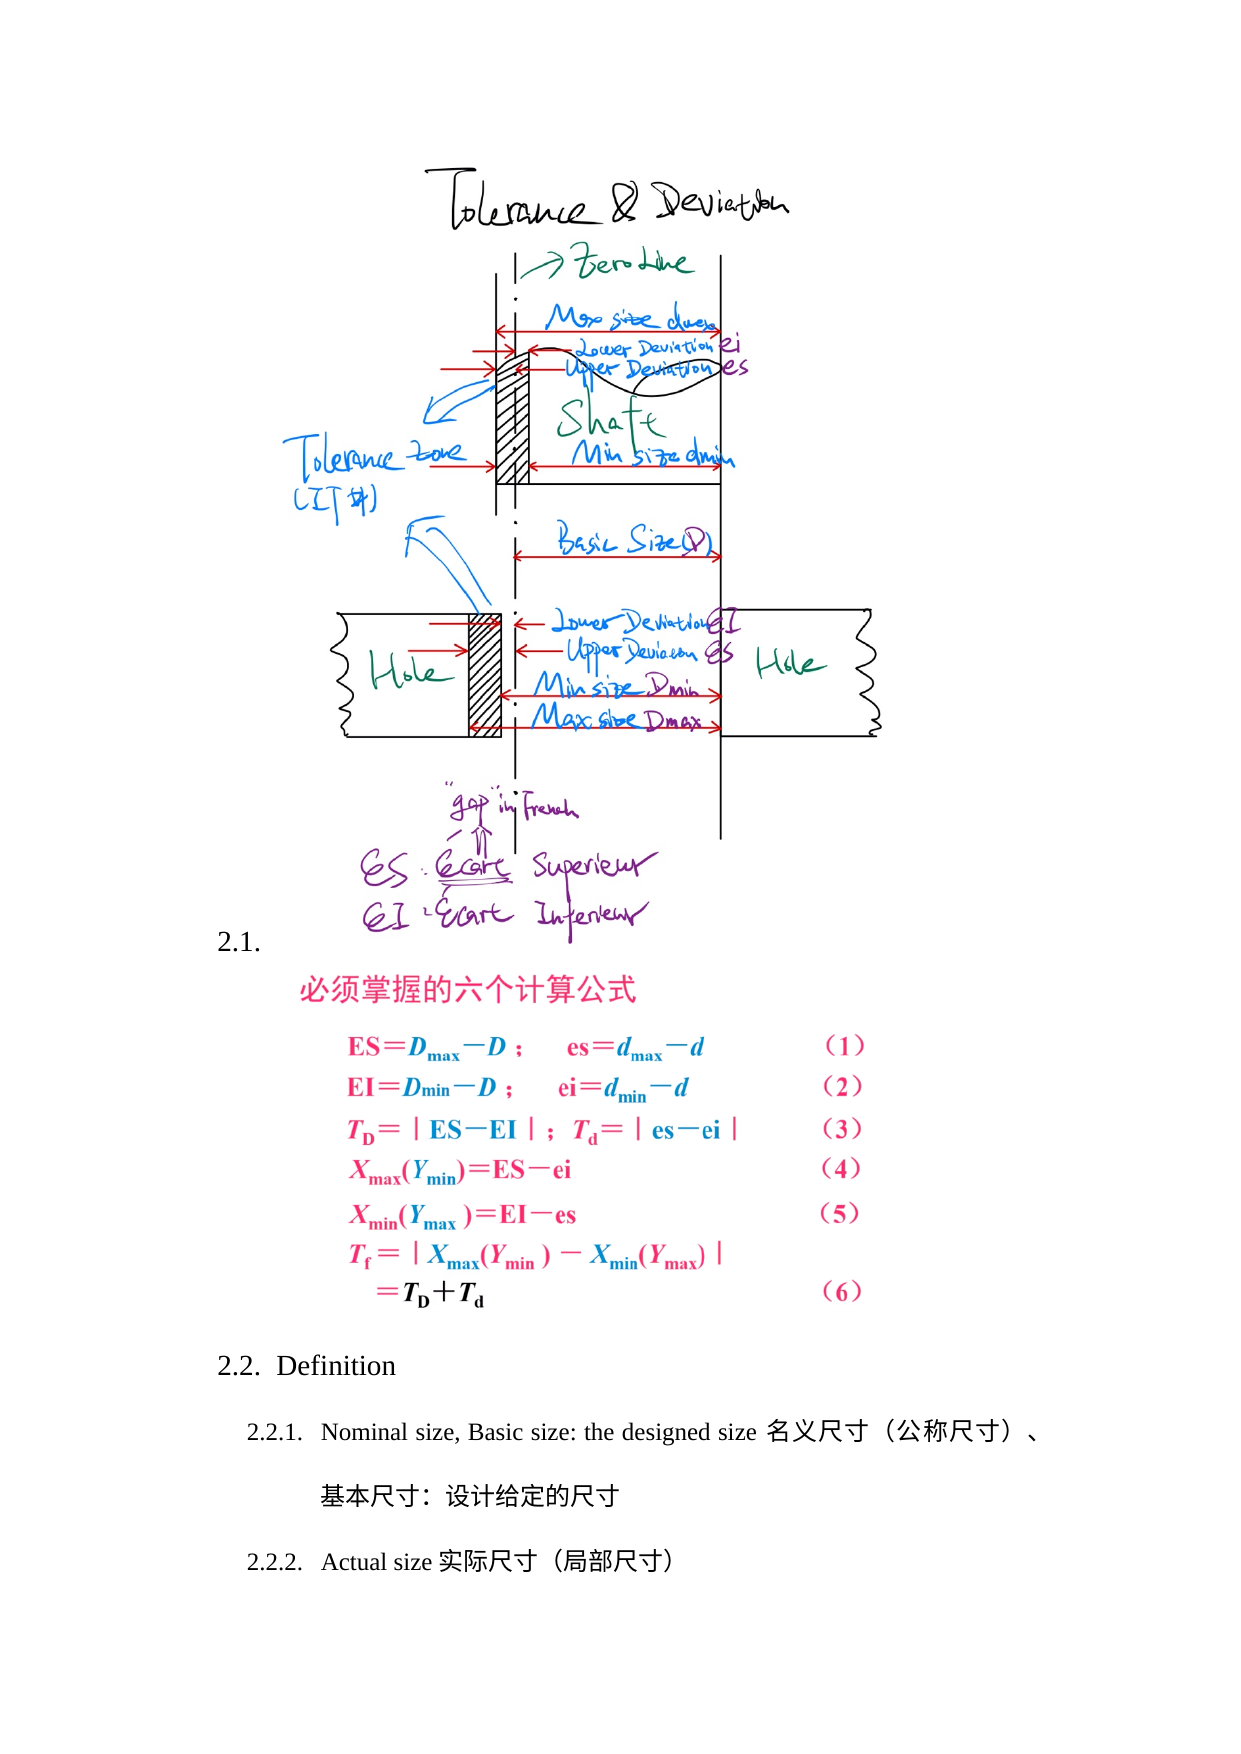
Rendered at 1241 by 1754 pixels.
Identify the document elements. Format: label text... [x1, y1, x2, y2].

list Actual size 实际尺寸（局部尺寸） [247, 1527, 1053, 1592]
picture [276, 974, 918, 1313]
list Nominal size, Basic size: the designed size 名义尺寸（公称尺寸）、基本尺寸：设计给定的尺寸 [247, 1397, 1053, 1527]
picture [276, 162, 888, 952]
list Definition [217, 1332, 1053, 1397]
